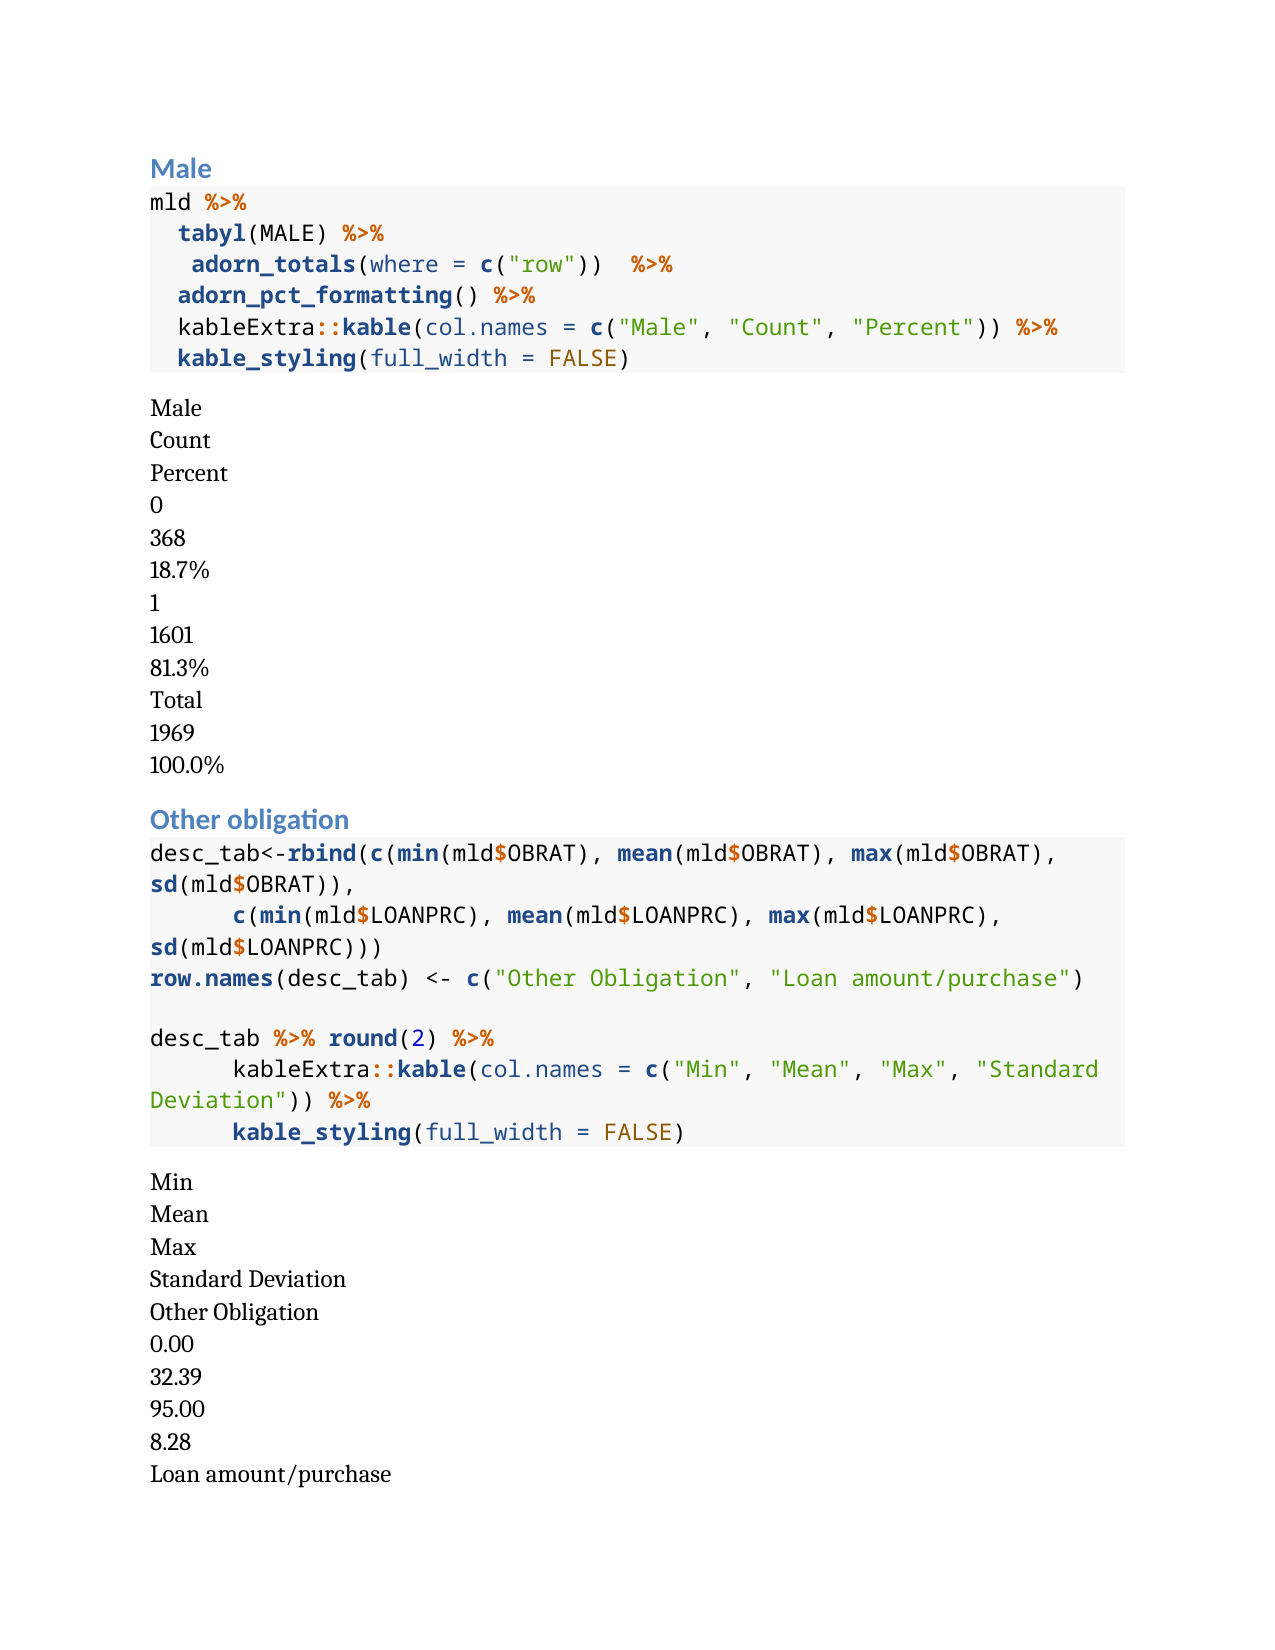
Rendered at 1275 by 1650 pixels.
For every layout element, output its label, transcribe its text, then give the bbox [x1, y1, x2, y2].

text Standard Deviation [150, 1265, 1125, 1294]
text 81.3% [150, 654, 1125, 683]
text 0 [150, 491, 1125, 520]
text Max [150, 1232, 1125, 1261]
text Mean [150, 1200, 1125, 1229]
subtitle Other obligation [150, 801, 1125, 837]
text 1 [150, 589, 1125, 618]
text 8.28 [150, 1427, 1125, 1456]
text 0.00 [150, 1330, 1125, 1359]
text mld %>% tabyl(MALE) %>% adorn_totals(where = c("row")) %>% adorn_pct_formatting() %>% kableExtra::kable(col.names = c("Male", "Count", "Percent")) %>% kable_styling(full_width = FALSE) [246, 186, 1125, 373]
text 100.0% [150, 751, 1125, 780]
text Min [150, 1167, 1125, 1196]
text 1969 [150, 719, 1125, 748]
text 1601 [150, 621, 1125, 650]
text 95.00 [150, 1395, 1125, 1424]
text Loan amount/purchase [150, 1460, 1125, 1489]
text 32.39 [150, 1362, 1125, 1391]
text 18.7% [150, 556, 1125, 585]
text desc_tab<-rbind(c(min(mld$OBRAT), mean(mld$OBRAT), max(mld$OBRAT), sd(mld$OBRAT)), c(min(mld$LOANPRC), mean(mld$LOANPRC), max(mld$LOANPRC), sd(mld$LOANPRC))) row.names(desc_tab) <- c("Other Obligation", "Loan amount/purchase") desc_tab %>% round(2) %>% kableExtra::kable(col.names = c("Min", "Mean", "Max", "Standard Deviation")) %>% kable_styling(full_width = FALSE) [150, 837, 1125, 1147]
text Other Obligation [150, 1297, 1125, 1326]
text Total [150, 686, 1125, 715]
text Percent [150, 459, 1125, 488]
text Male [150, 394, 1125, 423]
text 368 [150, 524, 1125, 553]
subtitle Male [150, 150, 1125, 186]
text Count [150, 426, 1125, 455]
